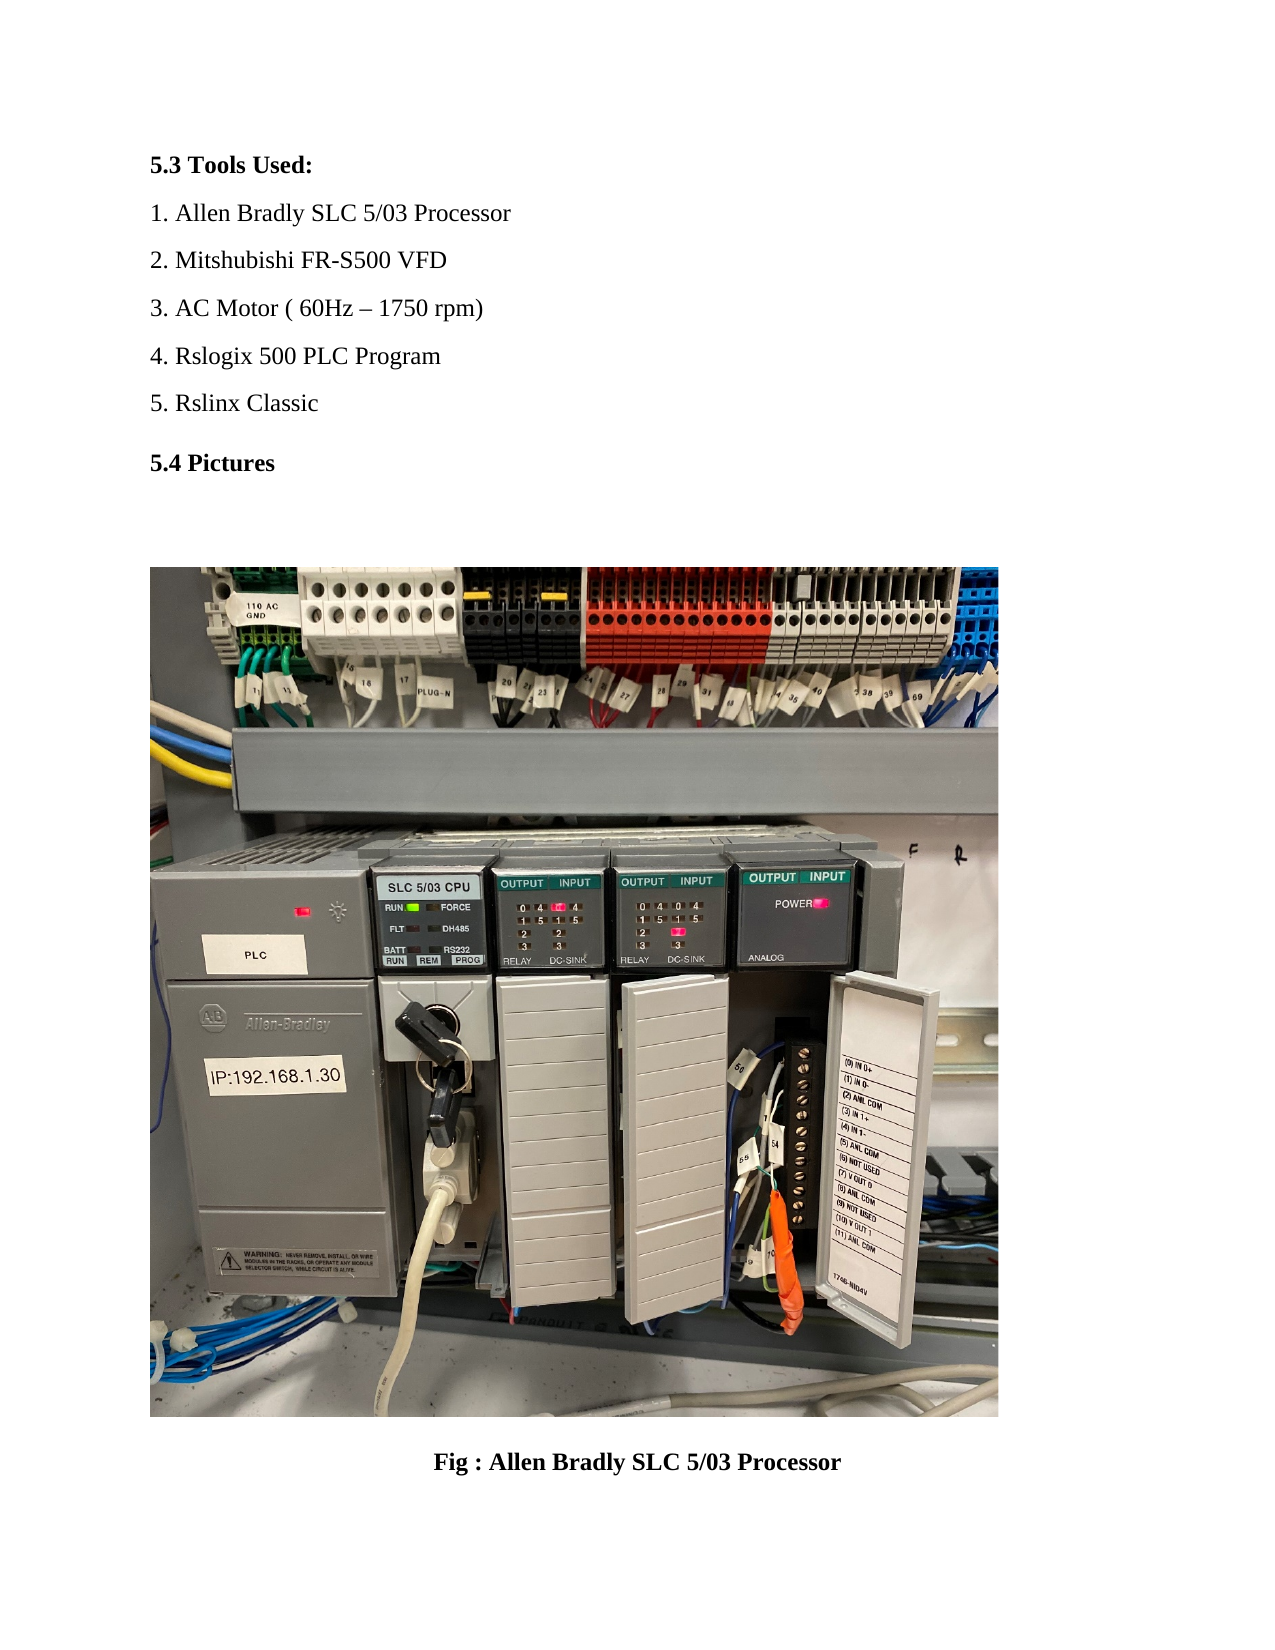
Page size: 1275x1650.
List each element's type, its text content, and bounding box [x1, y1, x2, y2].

text 2. Mitshubishi FR-S500 VFD [150, 245, 1125, 274]
text 5.4 Pictures [150, 448, 1125, 477]
picture [150, 567, 999, 1417]
text 3. AC Motor ( 60Hz – 1750 rpm) [150, 293, 1125, 322]
text 1. Allen Bradly SLC 5/03 Processor [150, 198, 1125, 226]
text 5. Rslinx Classic [150, 388, 1125, 417]
text Fig : Allen Bradly SLC 5/03 Processor [150, 1447, 1125, 1476]
text 5.3 Tools Used: [150, 150, 1125, 179]
text 4. Rslogix 500 PLC Program [150, 341, 1125, 369]
